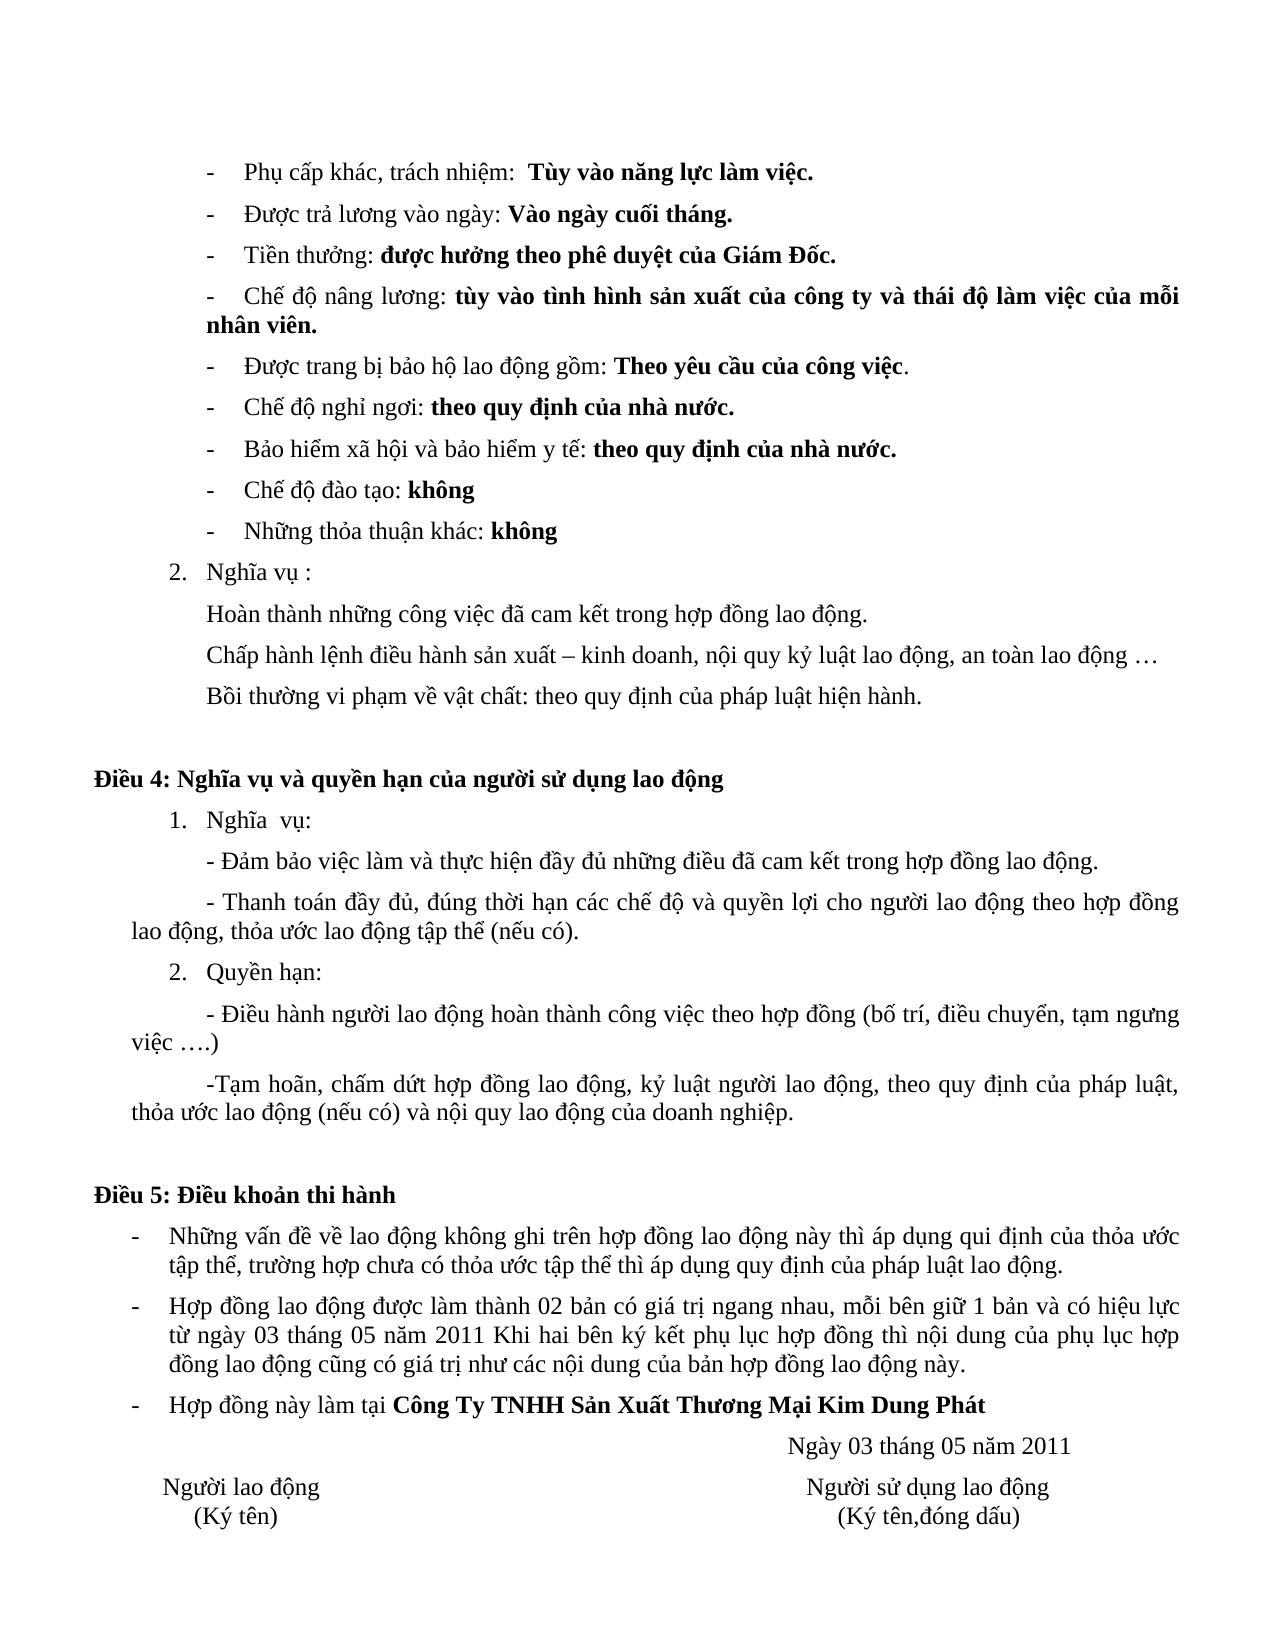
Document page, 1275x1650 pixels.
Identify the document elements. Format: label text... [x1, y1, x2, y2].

list Những vấn đề về lao động không ghi trên hợp đồng lao động này thì áp dụng qui định của thỏa ước tập thể, trường hợp chưa có thỏa ước tập thể thì áp dụng quy định của pháp luật lao động. [131, 1221, 1181, 1279]
text - Phụ cấp khác, trách nhiệm: Tùy vào năng lực làm việc. [206, 157, 1181, 186]
text (Ký tên) (Ký tên,đóng dấu) [94, 1501, 1181, 1530]
text Ngày 03 tháng 05 năm 2011 [169, 1431, 1181, 1460]
text - Thanh toán đầy đủ, đúng thời hạn các chế độ và quyền lợi cho người lao động theo hợp đồng lao động, thỏa ước lao động tập thể (nếu có). [131, 887, 1181, 945]
list Nghĩa vụ: [169, 805, 1181, 834]
text Chấp hành lệnh điều hành sản xuất – kinh doanh, nội quy kỷ luật lao động, an toàn lao động … [131, 640, 1181, 669]
list Quyền hạn: [169, 957, 1181, 986]
text - Chế độ nghỉ ngơi: theo quy định của nhà nước. [206, 392, 1181, 421]
text Điều 5: Điều khoản thi hành [94, 1180, 1181, 1209]
text Người lao động Người sử dụng lao động [94, 1472, 1181, 1501]
text Bồi thường vi phạm về vật chất: theo quy định của pháp luật hiện hành. [169, 681, 1181, 710]
text - Chế độ nâng lương: tùy vào tình hình sản xuất của công ty và thái độ làm việc của mỗi nhân viên. [206, 281, 1181, 339]
list Hợp đồng lao động được làm thành 02 bản có giá trị ngang nhau, mỗi bên giữ 1 bản và có hiệu lực từ ngày 03 tháng 05 năm 2011 Khi hai bên ký kết phụ lục hợp đồng thì nội dung của phụ lục hợp đồng lao động cũng có giá trị như các nội dung của bản hợp đồng lao động này. [131, 1291, 1181, 1377]
text -Tạm hoãn, chấm dứt hợp đồng lao động, kỷ luật người lao động, theo quy định của pháp luật, thỏa ước lao động (nếu có) và nội quy lao động của doanh nghiệp. [131, 1069, 1181, 1126]
text - Bảo hiểm xã hội và bảo hiểm y tế: theo quy định của nhà nước. [206, 434, 1181, 462]
text - Những thỏa thuận khác: không [169, 516, 1181, 545]
text Hoàn thành những công việc đã cam kết trong hợp đồng lao động. [169, 599, 1181, 627]
text - Chế độ đào tạo: không [206, 475, 1181, 504]
text - Được trả lương vào ngày: Vào ngày cuối tháng. [206, 199, 1181, 227]
list Nghĩa vụ : [169, 557, 1181, 586]
text - Tiền thưởng: được hưởng theo phê duyệt của Giám Đốc. [206, 240, 1181, 269]
text - Được trang bị bảo hộ lao động gồm: Theo yêu cầu của công việc. [206, 351, 1181, 380]
text Điều 4: Nghĩa vụ và quyền hạn của người sử dụng lao động [94, 764, 1181, 792]
text - Đảm bảo việc làm và thực hiện đầy đủ những điều đã cam kết trong hợp đồng lao động. [131, 846, 1181, 875]
text - Điều hành người lao động hoàn thành công việc theo hợp đồng (bố trí, điều chuyển, tạm ngưng việc ….) [131, 999, 1181, 1056]
list Hợp đồng này làm tại Công Ty TNHH Sản Xuất Thương Mại Kim Dung Phát [131, 1390, 1181, 1419]
